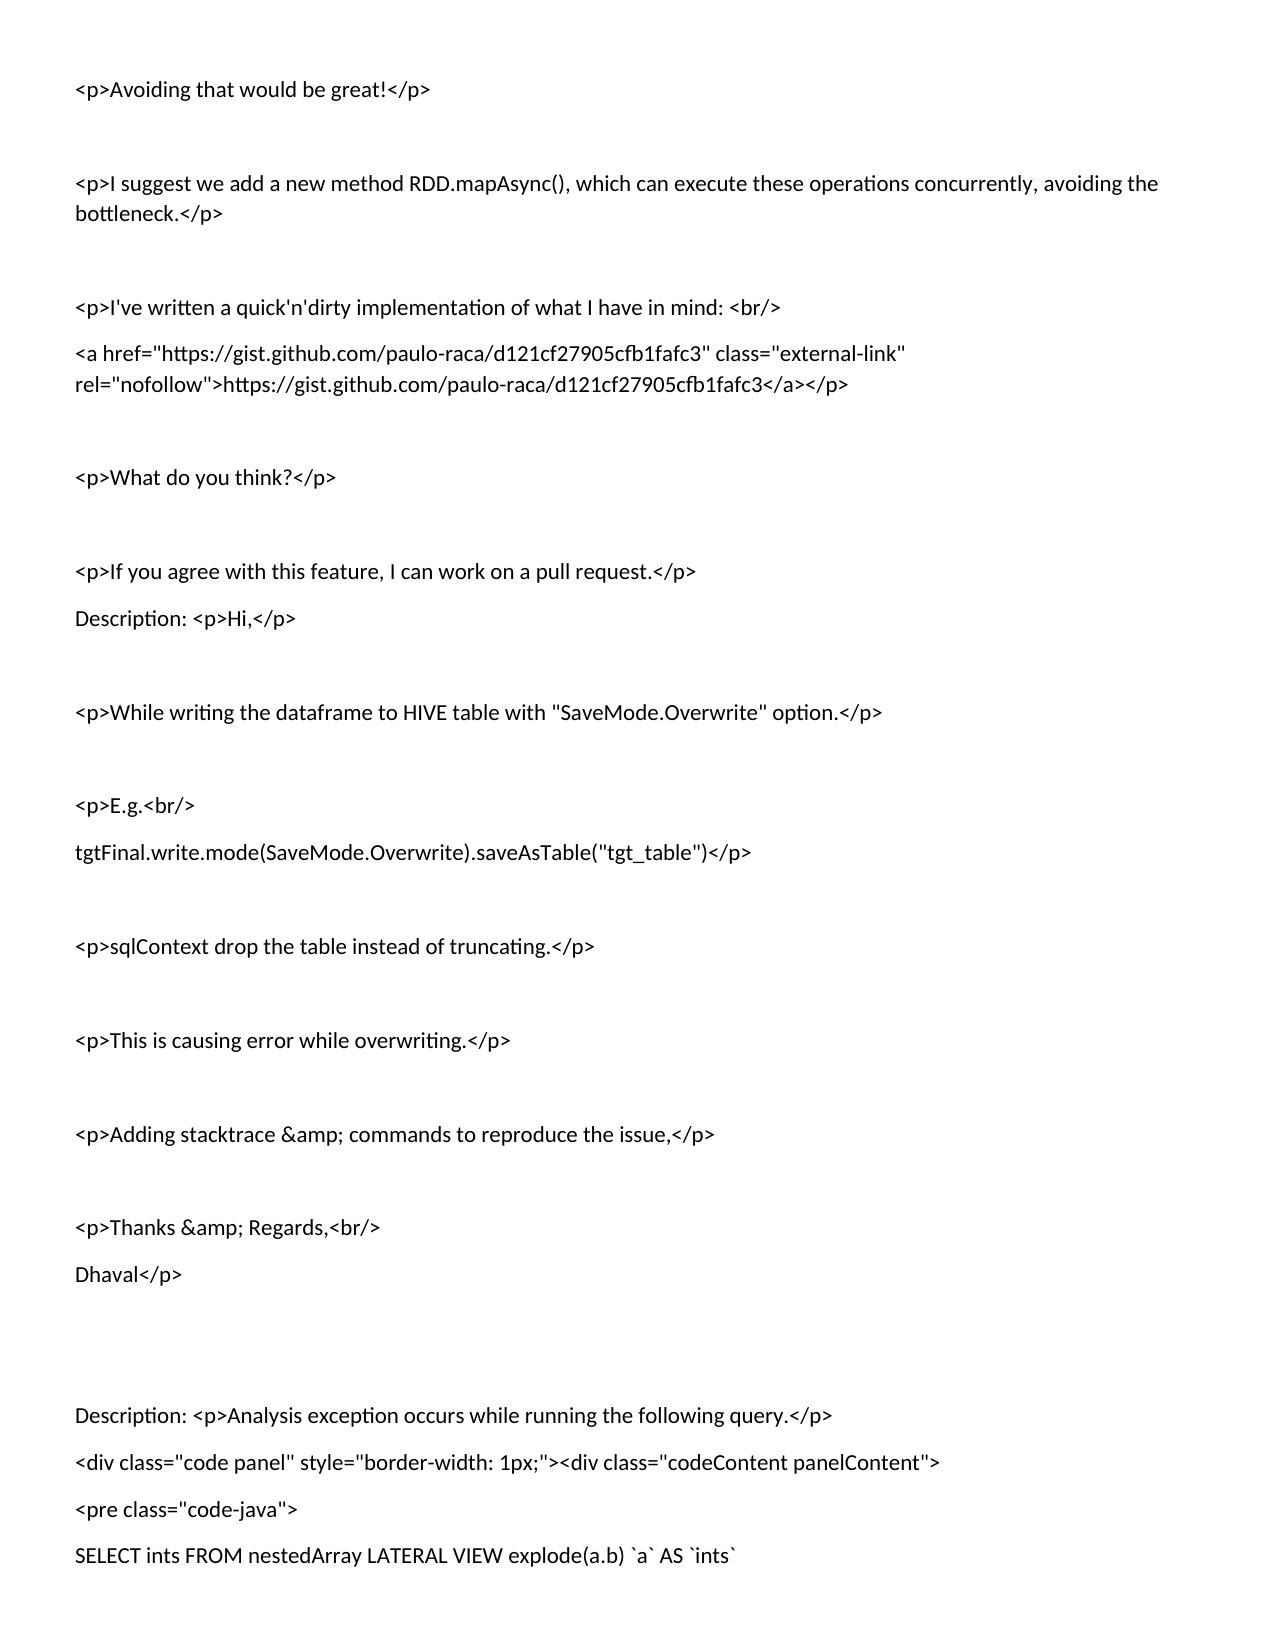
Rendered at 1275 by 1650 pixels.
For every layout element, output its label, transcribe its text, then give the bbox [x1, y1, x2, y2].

text <p>While writing the dataframe to HIVE table with "SaveMode.Overwrite" option.</p> [75, 698, 1200, 726]
text <p>I suggest we add a new method RDD.mapAsync(), which can execute these operations concurrently, avoiding the bottleneck.</p> [75, 169, 1200, 227]
text <p>Adding stacktrace &amp; commands to reproduce the issue,</p> [75, 1120, 1200, 1148]
text SELECT ints FROM nestedArray LATERAL VIEW explode(a.b) `a` AS `ints` [75, 1542, 1200, 1570]
text <p>If you agree with this feature, I can work on a pull request.</p> [75, 557, 1200, 585]
text <pre class="code-java"> [75, 1495, 1200, 1523]
text tgtFinal.write.mode(SaveMode.Overwrite).saveAsTable("tgt_table")</p> [75, 838, 1200, 867]
text <a href="https://gist.github.com/paulo-raca/d121cf27905cfb1fafc3" class="external-link" rel="nofollow">https://gist.github.com/paulo-raca/d121cf27905cfb1fafc3</a></p> [75, 339, 1200, 398]
text Dhaval</p> [75, 1260, 1200, 1288]
text Description: <p>Hi,</p> [75, 604, 1200, 632]
text <p>I've written a quick'n'dirty implementation of what I have in mind: <br/> [75, 293, 1200, 321]
text <p>This is causing error while overwriting.</p> [75, 1026, 1200, 1054]
text <p>Thanks &amp; Regards,<br/> [75, 1213, 1200, 1242]
text <p>E.g.<br/> [75, 792, 1200, 820]
text <p>sqlContext drop the table instead of truncating.</p> [75, 932, 1200, 960]
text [75, 1448, 1200, 1476]
text <p>Avoiding that would be great!</p> [75, 75, 1200, 103]
text Description: <p>Analysis exception occurs while running the following query.</p> [75, 1401, 1200, 1429]
text <p>What do you think?</p> [75, 463, 1200, 492]
